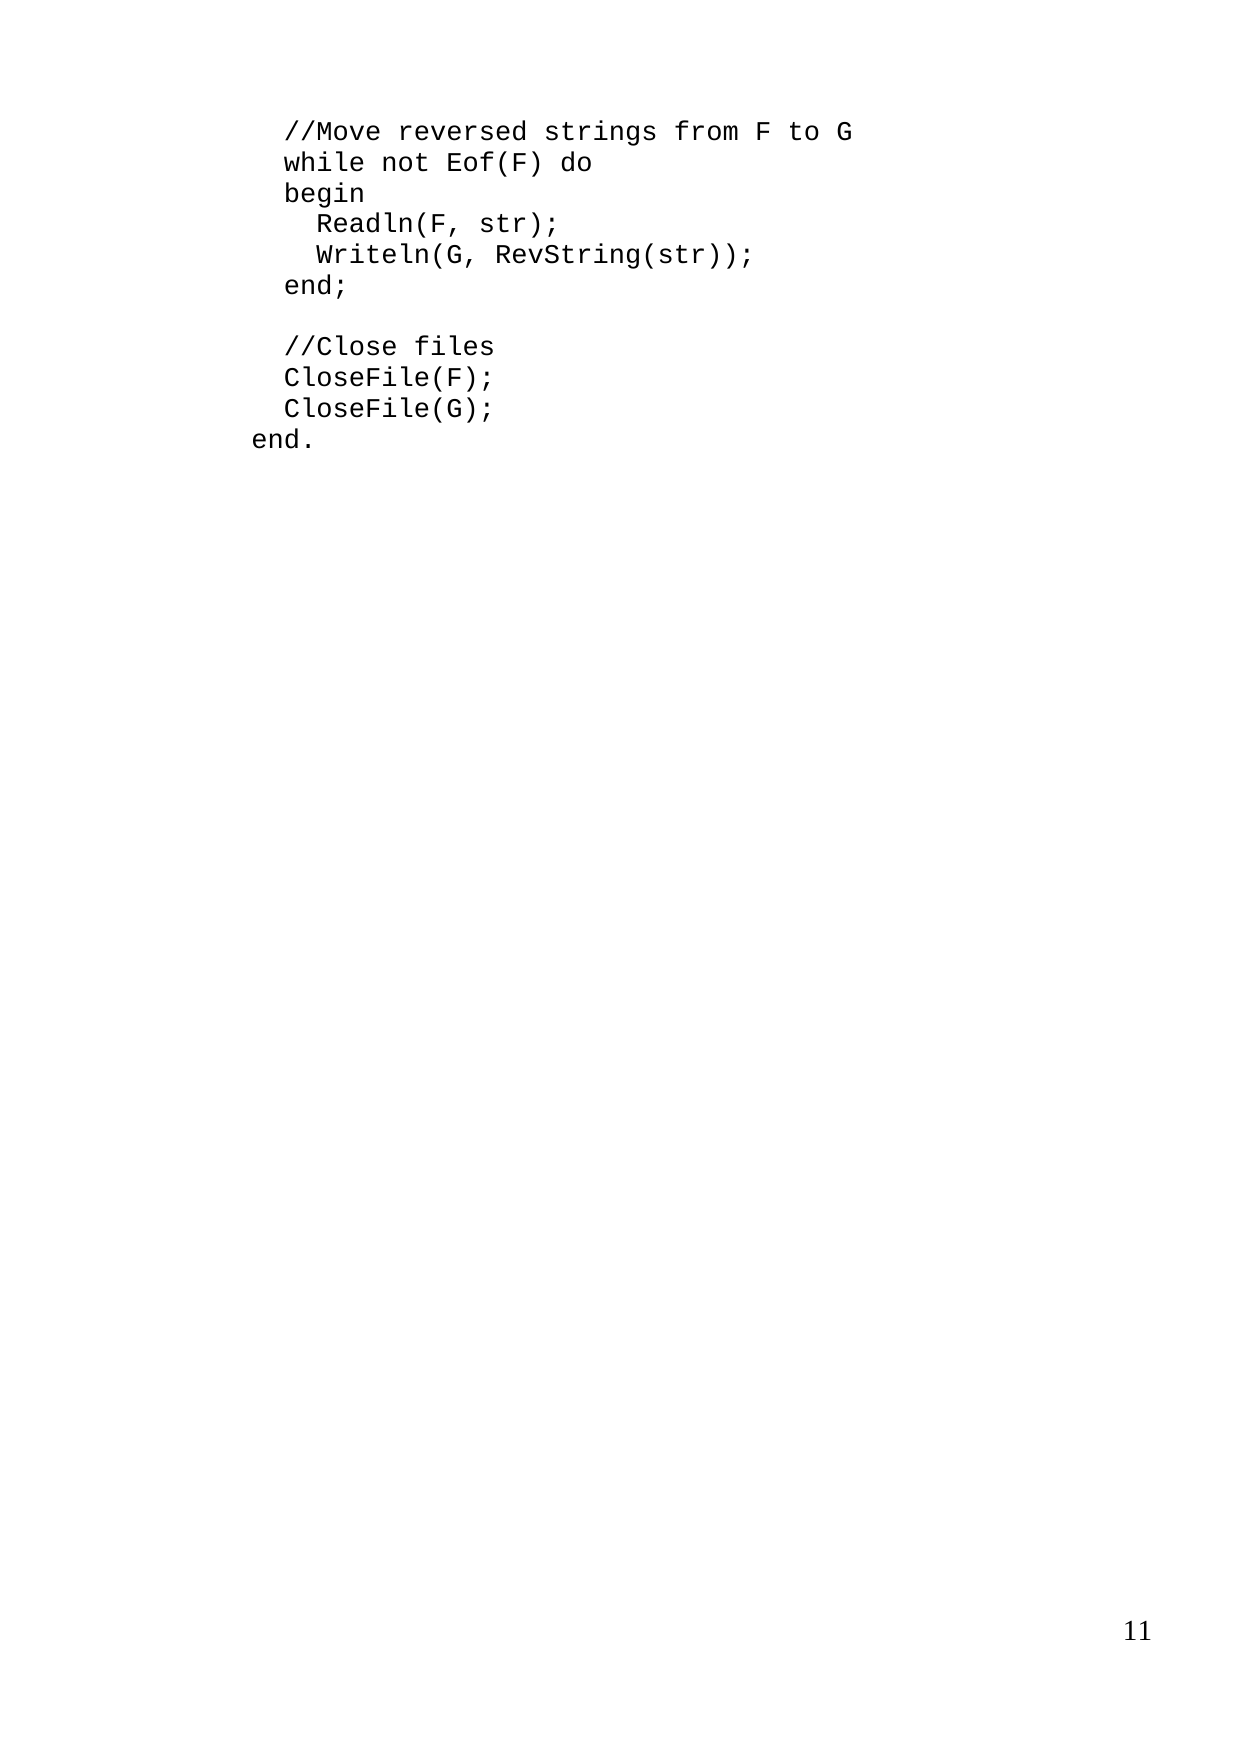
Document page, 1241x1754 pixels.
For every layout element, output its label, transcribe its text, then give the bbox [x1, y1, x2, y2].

text while not Eof(F) do [177, 149, 1152, 179]
text end. [177, 425, 1152, 456]
text CloseFile(G); [177, 395, 1152, 425]
text CloseFile(F); [177, 364, 1152, 395]
text Readln(F, str); [177, 210, 1152, 241]
text //Close files [177, 333, 1152, 364]
text Writeln(G, RevString(str)); [177, 241, 1152, 272]
text begin [177, 179, 1152, 210]
text //Move reversed strings from F to G [177, 118, 1152, 149]
text end; [177, 272, 1152, 302]
